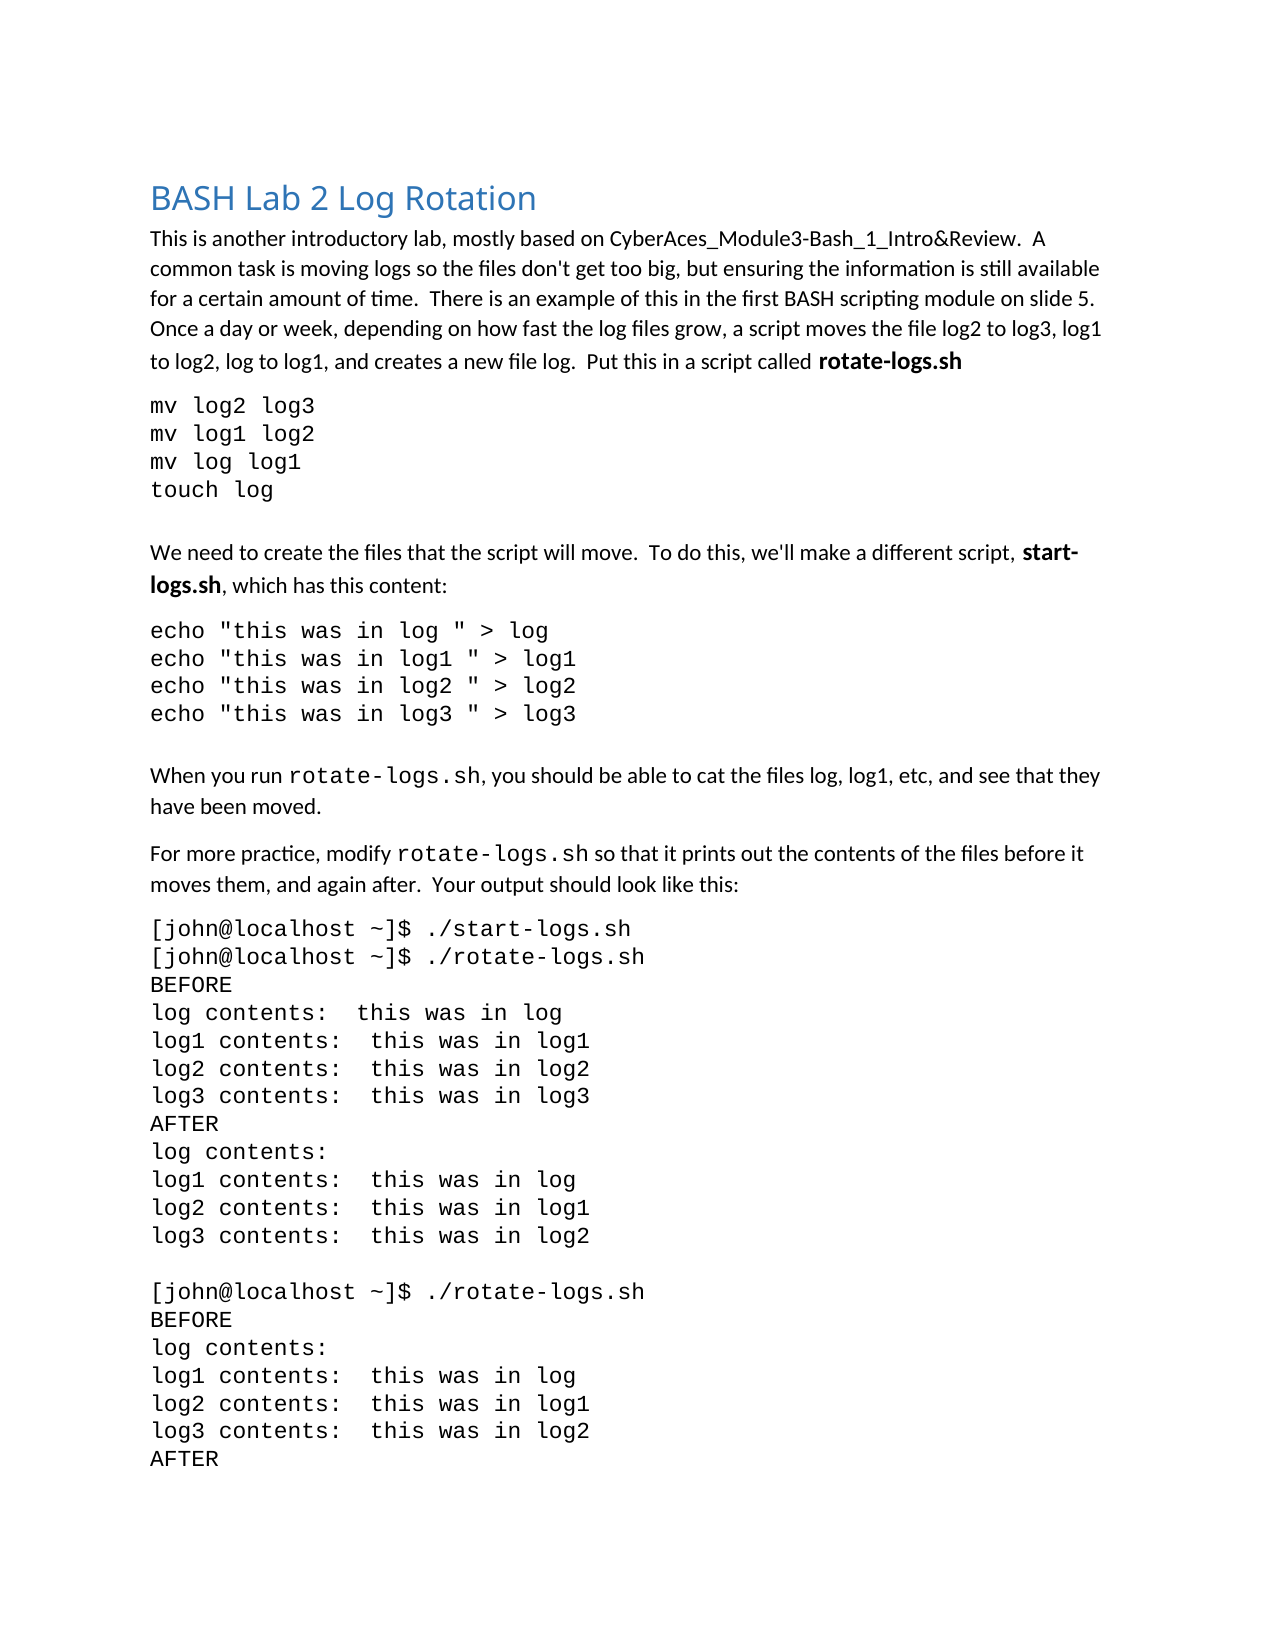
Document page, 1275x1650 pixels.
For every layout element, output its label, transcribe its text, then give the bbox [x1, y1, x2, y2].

text log3 contents: this was in log2 [150, 1420, 1125, 1446]
text echo "this was in log3 " > log3 [150, 703, 1125, 729]
text log2 contents: this was in log2 [150, 1057, 1125, 1083]
text [john@localhost ~]$ ./rotate-logs.sh [150, 945, 1125, 971]
text We need to create the files that the script will move. To do this, we'll make a different script, start-logs.sh, which has this content: [150, 536, 1125, 600]
text mv log1 log2 [150, 422, 1125, 448]
text log2 contents: this was in log1 [150, 1196, 1125, 1222]
text log1 contents: this was in log [150, 1168, 1125, 1194]
text log2 contents: this was in log1 [150, 1392, 1125, 1418]
text BEFORE [150, 1308, 1125, 1334]
text AFTER [150, 1448, 1125, 1474]
text echo "this was in log " > log [150, 619, 1125, 645]
text mv log2 log3 [150, 394, 1125, 421]
subtitle BASH Lab 2 Log Rotation [150, 175, 1125, 220]
text log contents: this was in log [150, 1001, 1125, 1027]
text [john@localhost ~]$ ./start-logs.sh [150, 917, 1125, 943]
text For more practice, modify rotate-logs.sh so that it prints out the contents of the files before it moves them, and again after. Your output should look like this: [150, 839, 1125, 898]
text log3 contents: this was in log3 [150, 1085, 1125, 1111]
text touch log [150, 478, 1125, 504]
text log contents: [150, 1141, 1125, 1167]
text log1 contents: this was in log [150, 1364, 1125, 1390]
text log1 contents: this was in log1 [150, 1029, 1125, 1055]
text mv log log1 [150, 450, 1125, 476]
text log contents: [150, 1336, 1125, 1362]
text This is another introductory lab, mostly based on CyberAces_Module3-Bash_1_Intro&Review. A common task is moving logs so the files don't get too big, but ensuring the information is still available for a certain amount of time. There is an example of this in the first BASH scripting module on slide 5. Once a day or week, depending on how fast the log files grow, a script moves the file log2 to log3, log1 to log2, log to log1, and creates a new file log. Put this in a script called rotate-logs.sh [150, 224, 1125, 376]
text log3 contents: this was in log2 [150, 1224, 1125, 1250]
text AFTER [150, 1113, 1125, 1139]
text [john@localhost ~]$ ./rotate-logs.sh [150, 1280, 1125, 1306]
text BEFORE [150, 973, 1125, 999]
text When you run rotate-logs.sh, you should be able to cat the files log, log1, etc, and see that they have been moved. [150, 761, 1125, 820]
text echo "this was in log1 " > log1 [150, 647, 1125, 673]
text echo "this was in log2 " > log2 [150, 675, 1125, 701]
